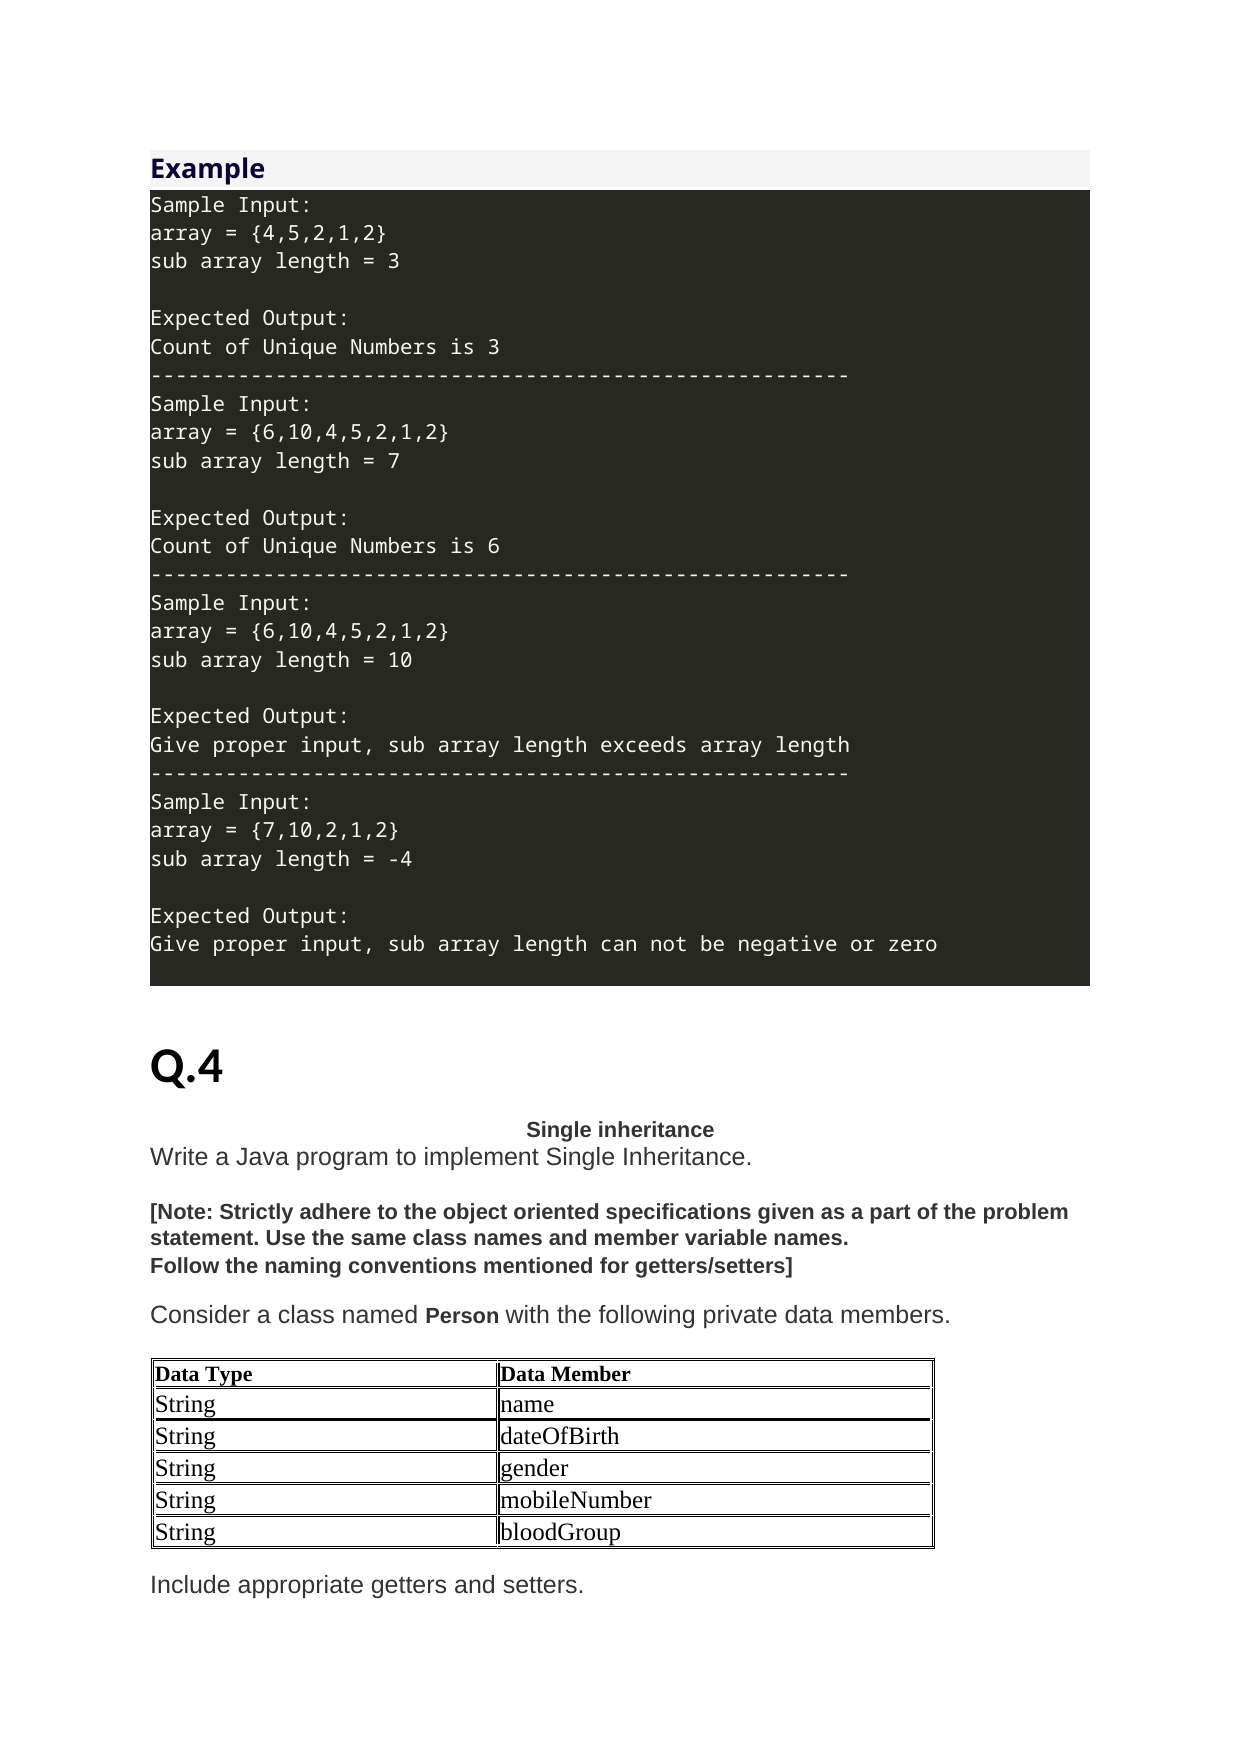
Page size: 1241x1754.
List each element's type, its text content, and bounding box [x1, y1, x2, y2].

text sub array length = 3 [150, 247, 1090, 275]
text Expected Output: [150, 303, 1090, 332]
text Expected Output: [150, 702, 1090, 730]
text array = {6,10,4,5,2,1,2} [150, 417, 1090, 446]
text Expected Output: [150, 901, 1090, 929]
text Give proper input, sub array length exceeds array length -------------------------------------------------------- [150, 730, 1090, 787]
text sub array length = 10 [150, 645, 1090, 673]
text Sample Input: [150, 190, 1090, 218]
text Count of Unique Numbers is 6 -------------------------------------------------------- [150, 531, 1090, 588]
table_header Data Type [154, 1359, 498, 1386]
text Q.4 [150, 1034, 1090, 1095]
text sub array length = -4 [150, 844, 1090, 872]
text Expected Output: [150, 503, 1090, 531]
table_cell mobileNumber [498, 1482, 933, 1514]
subtitle Example [150, 150, 1090, 187]
table_cell dateOfBirth [500, 1418, 933, 1450]
table_cell String [152, 1418, 496, 1450]
table_cell name [498, 1386, 933, 1418]
text Single inheritance [150, 1116, 1090, 1142]
text Write a Java program to implement Single Inheritance. [Note: Strictly adhere to the object oriented specifications given as a part of the problem statement. Use the same class names and member variable names. Follow the naming conventions mentioned for getters/setters] Consider a class named Person with the following private data members. [150, 1142, 1090, 1357]
text Count of Unique Numbers is 3 -------------------------------------------------------- [150, 332, 1090, 389]
text array = {4,5,2,1,2} [150, 218, 1090, 247]
text Give proper input, sub array length can not be negative or zero [150, 929, 1090, 958]
table_cell String [152, 1386, 498, 1418]
table_cell String [152, 1514, 498, 1546]
table_cell bloodGroup [498, 1514, 933, 1546]
table_cell gender [498, 1450, 933, 1482]
table_cell String [152, 1482, 498, 1514]
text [150, 1549, 1090, 1599]
text Sample Input: [150, 787, 1090, 815]
text array = {7,10,2,1,2} [150, 815, 1090, 844]
text array = {6,10,4,5,2,1,2} [150, 616, 1090, 645]
text sub array length = 7 [150, 446, 1090, 474]
text Sample Input: [150, 389, 1090, 417]
text Sample Input: [150, 588, 1090, 616]
table_cell String [152, 1450, 498, 1482]
table_header Data Member [498, 1361, 932, 1386]
